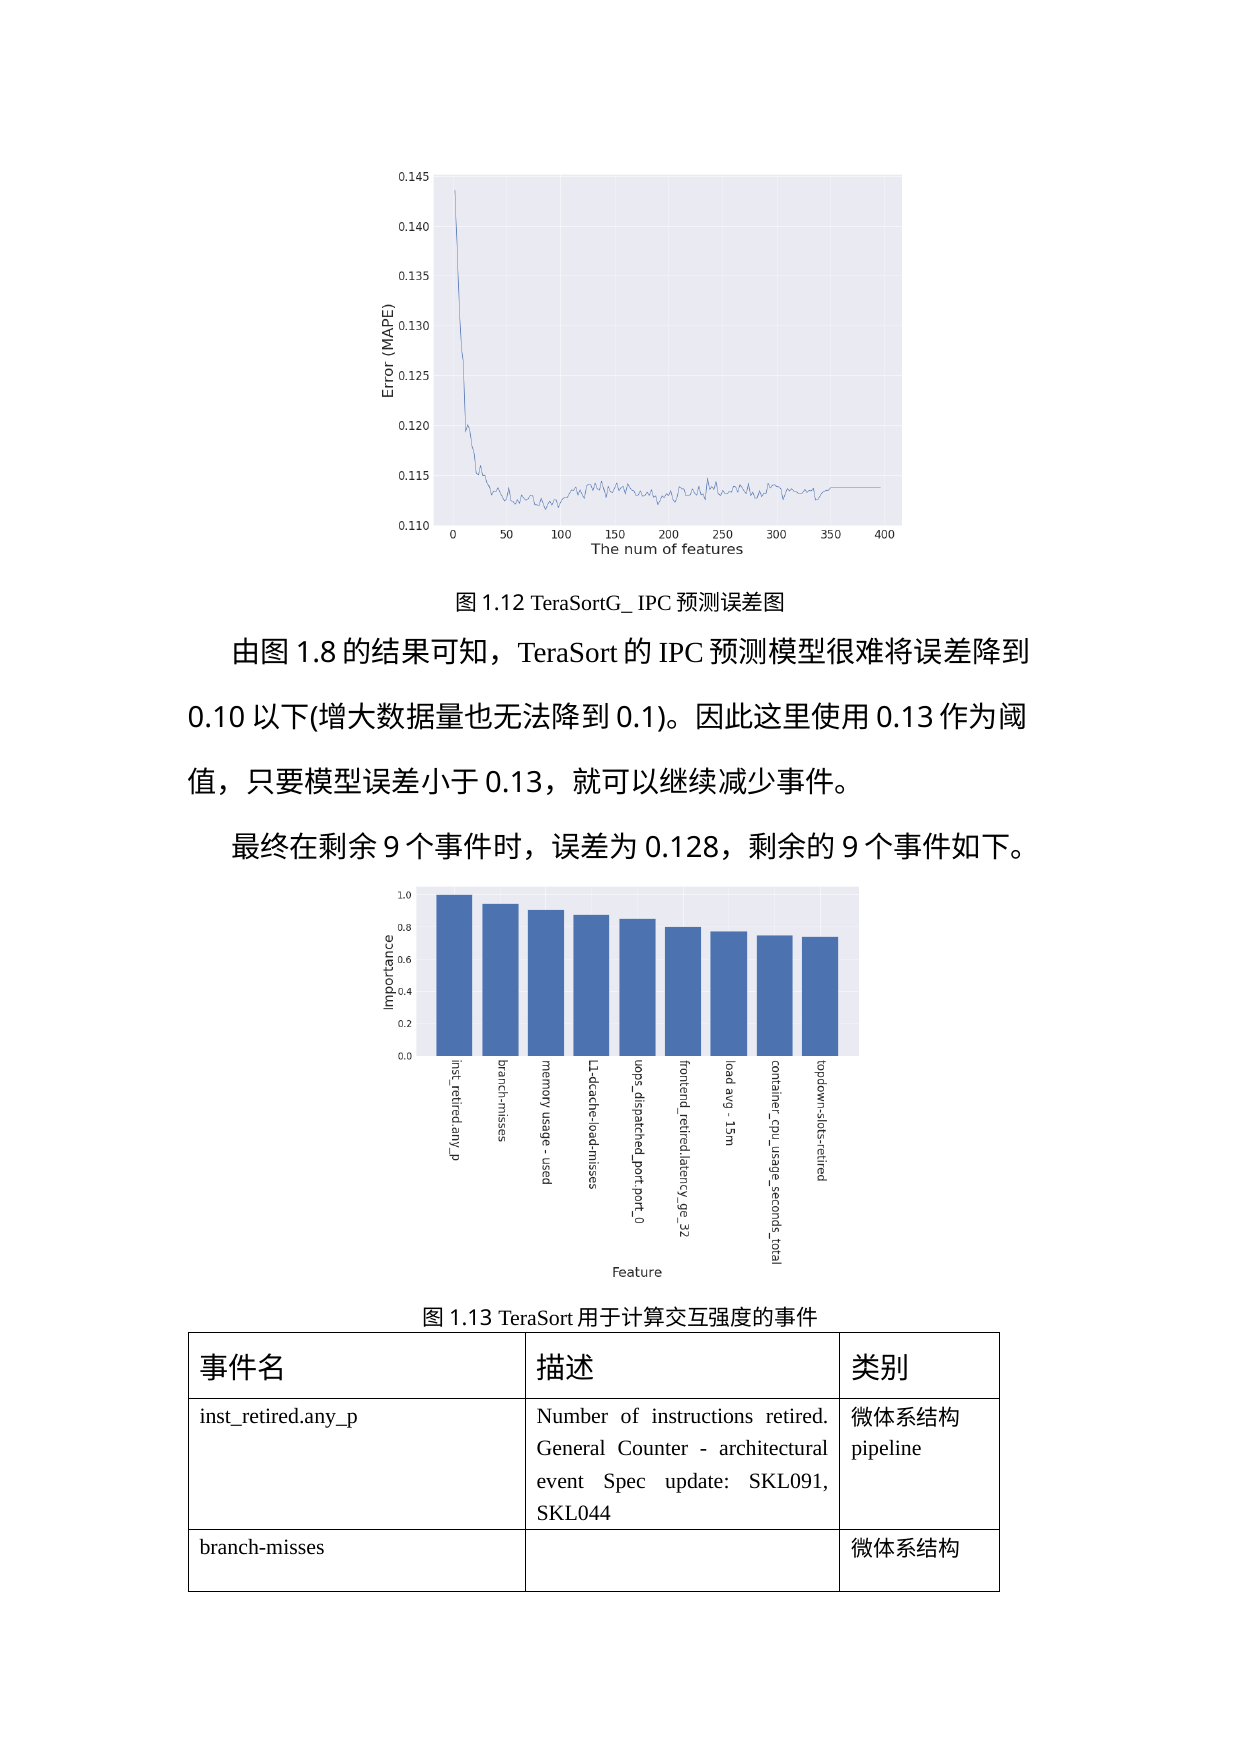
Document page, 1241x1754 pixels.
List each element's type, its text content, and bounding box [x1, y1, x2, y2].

table_cell [526, 1530, 839, 1591]
text 最终在剩余9个事件时，误差为0.128，剩余的9个事件如下。 [187, 812, 1053, 877]
table_header 描述 [526, 1333, 839, 1398]
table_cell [840, 1530, 999, 1591]
text 图1.12 TeraSortG_ IPC预测误差图 [187, 584, 1053, 617]
picture [373, 162, 911, 566]
picture [372, 877, 868, 1289]
table_cell inst_retired.any_p [189, 1399, 525, 1529]
text 由图1.8的结果可知，TeraSort的IPC预测模型很难将误差降到0.10以下(增大数据量也无法降到0.1)。因此这里使用0.13作为阈值，只要模型误差小于0.13，就可以继续减少事件。 [187, 617, 1053, 812]
table_header 事件名 [189, 1333, 525, 1398]
table_cell branch-misses [189, 1530, 525, 1591]
table_cell Number of instructions retired. General Counter - architectural event Spec update: SKL091, SKL044 [526, 1399, 839, 1529]
table_header 类别 [840, 1333, 999, 1398]
text 图 1.13 TeraSort用于计算交互强度的事件 [187, 1299, 1053, 1332]
table_cell 微体系结构 pipeline [840, 1399, 999, 1529]
